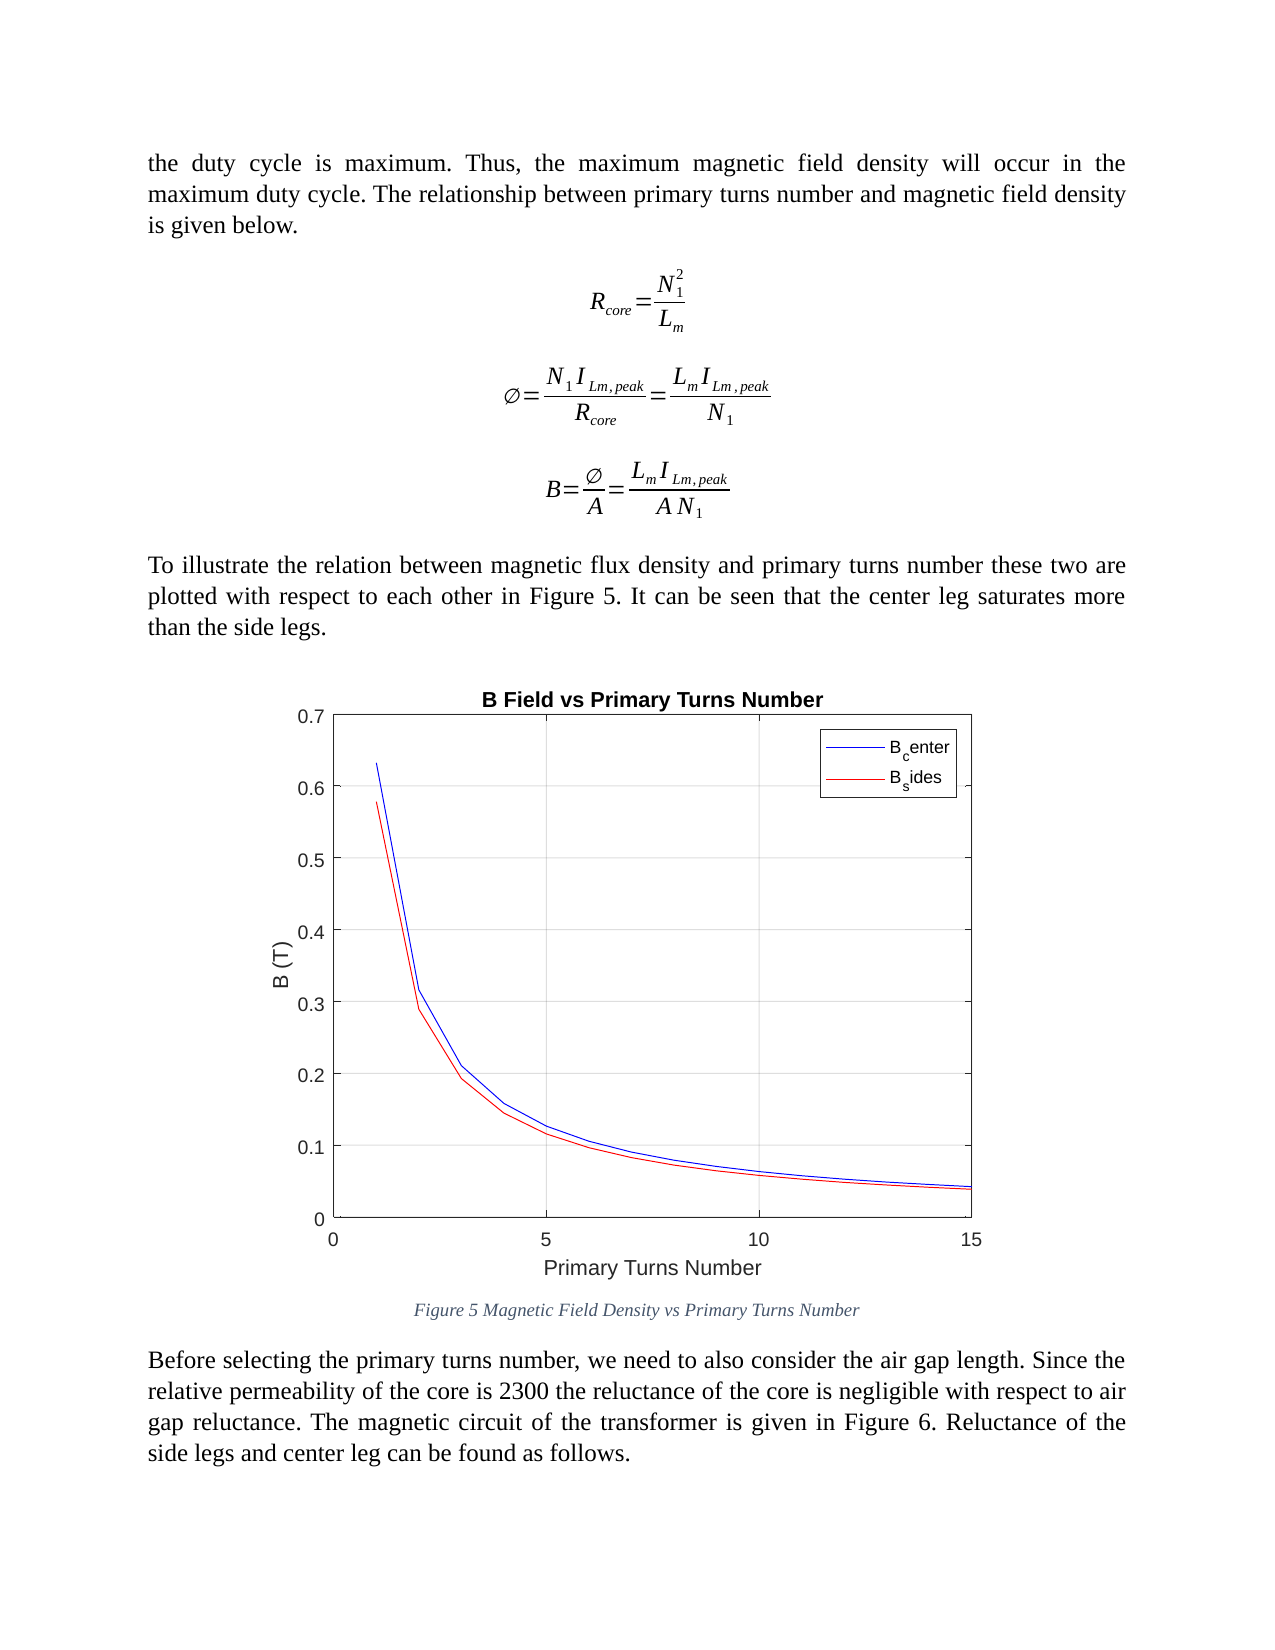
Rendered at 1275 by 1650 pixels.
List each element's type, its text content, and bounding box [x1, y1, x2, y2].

text Before selecting the primary turns number, we need to also consider the air gap length. Since the relative permeability of the core is 2300 the reluctance of the core is negligible with respect to air gap reluctance. The magnetic circuit of the transformer is given in Figure 6. Reluctance of the side legs and center leg can be found as follows. [148, 1345, 1127, 1467]
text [148, 148, 1127, 238]
text Figure 5 Magnetic Field Density vs Primary Turns Number [148, 1299, 1127, 1320]
text To illustrate the relation between magnetic flux density and primary turns number these two are plotted with respect to each other in Figure 5. It can be seen that the center leg saturates more than the side legs. [148, 550, 1127, 641]
